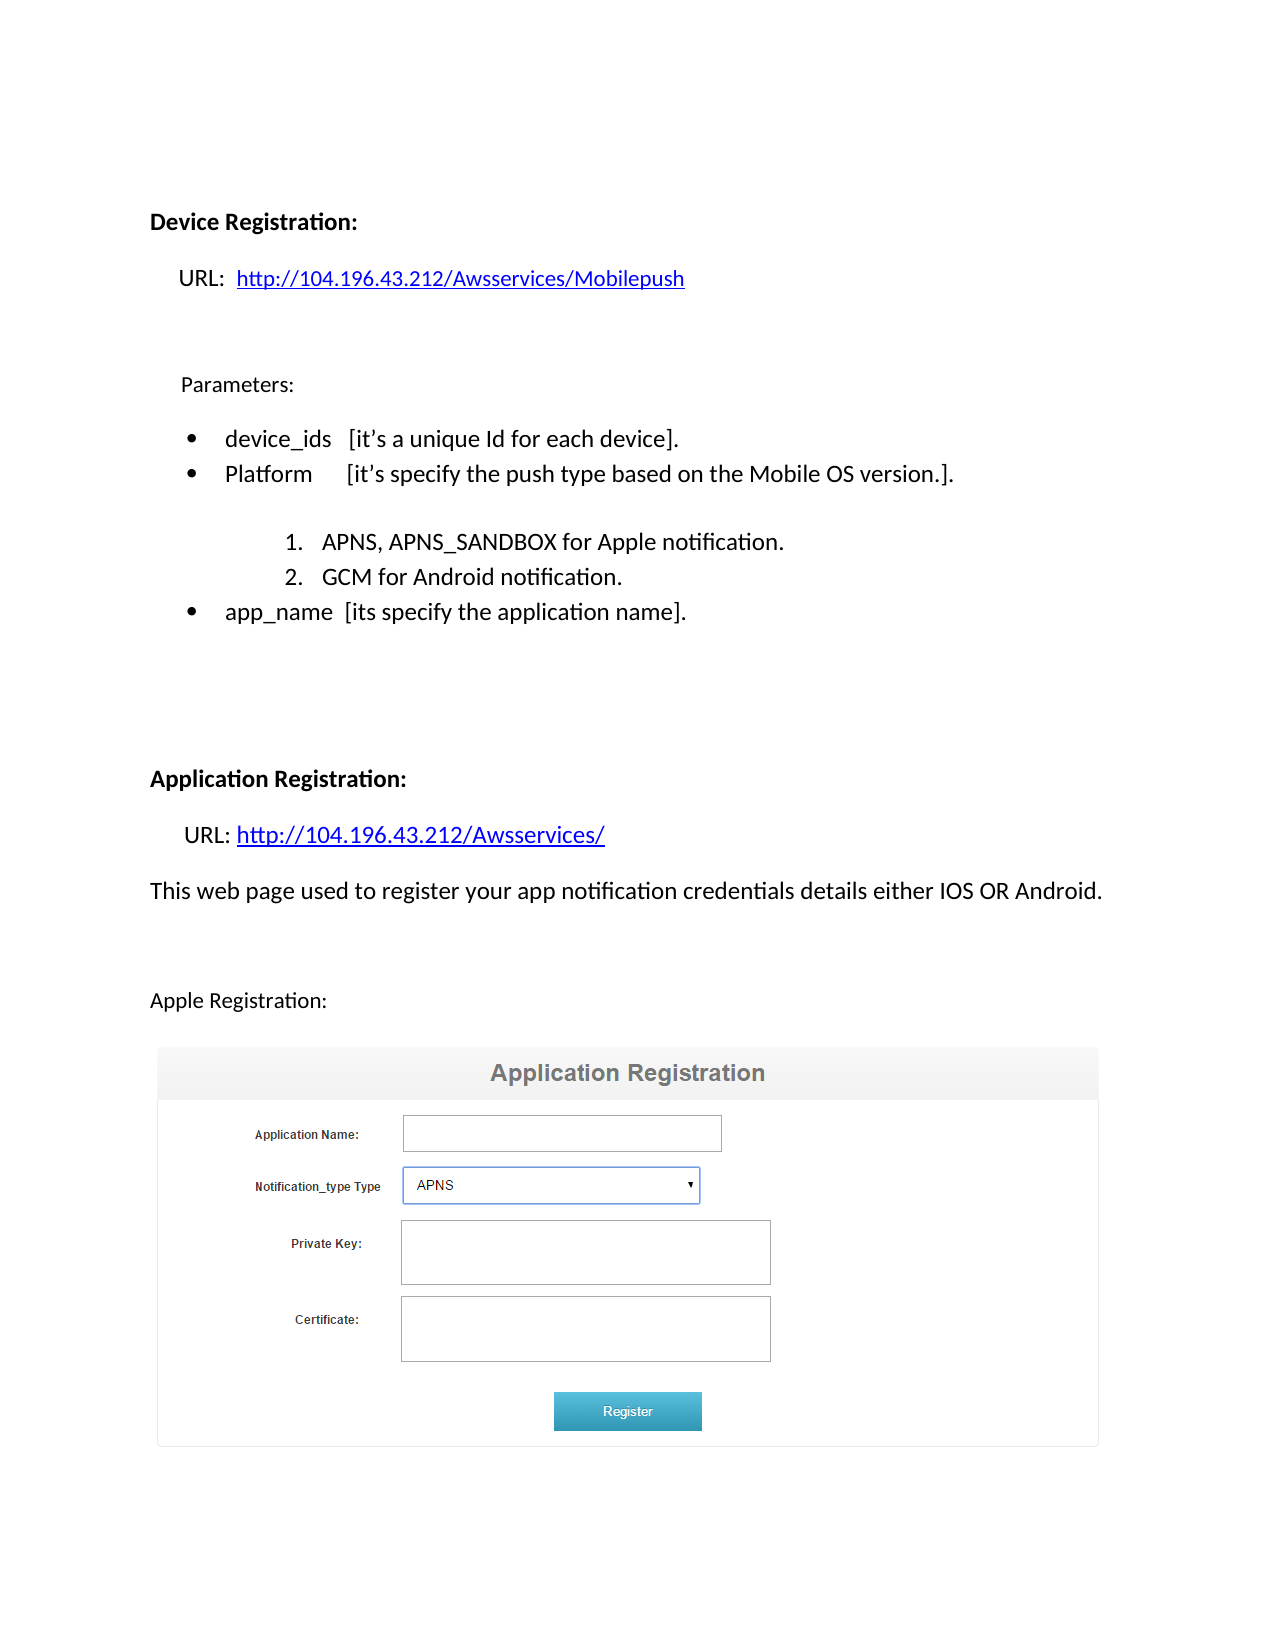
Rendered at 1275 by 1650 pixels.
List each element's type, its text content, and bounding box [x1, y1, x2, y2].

list GCM for Android notification. [284, 561, 1125, 591]
text This web page used to register your app notification credentials details either IOS OR Android. [150, 875, 1125, 905]
picture [150, 1039, 1125, 1495]
list device_ids [it’s a unique Id for each device]. [187, 423, 1125, 454]
text Apple Registration: [150, 987, 1125, 1014]
list app_name [its specify the application name]. [187, 596, 1125, 626]
text URL: http://104.196.43.212/Awsservices/Mobilepush [150, 262, 1125, 292]
list APNS, APNS_SANDBOX for Apple notification. [284, 526, 1125, 556]
text Application Registration: [150, 763, 1125, 794]
text Parameters: [150, 371, 1125, 398]
list Platform [it’s specify the push type based on the Mobile OS version.]. [187, 458, 1125, 489]
text Device Registration: [150, 206, 1125, 236]
text URL: http://104.196.43.212/Awsservices/ [150, 819, 1125, 849]
